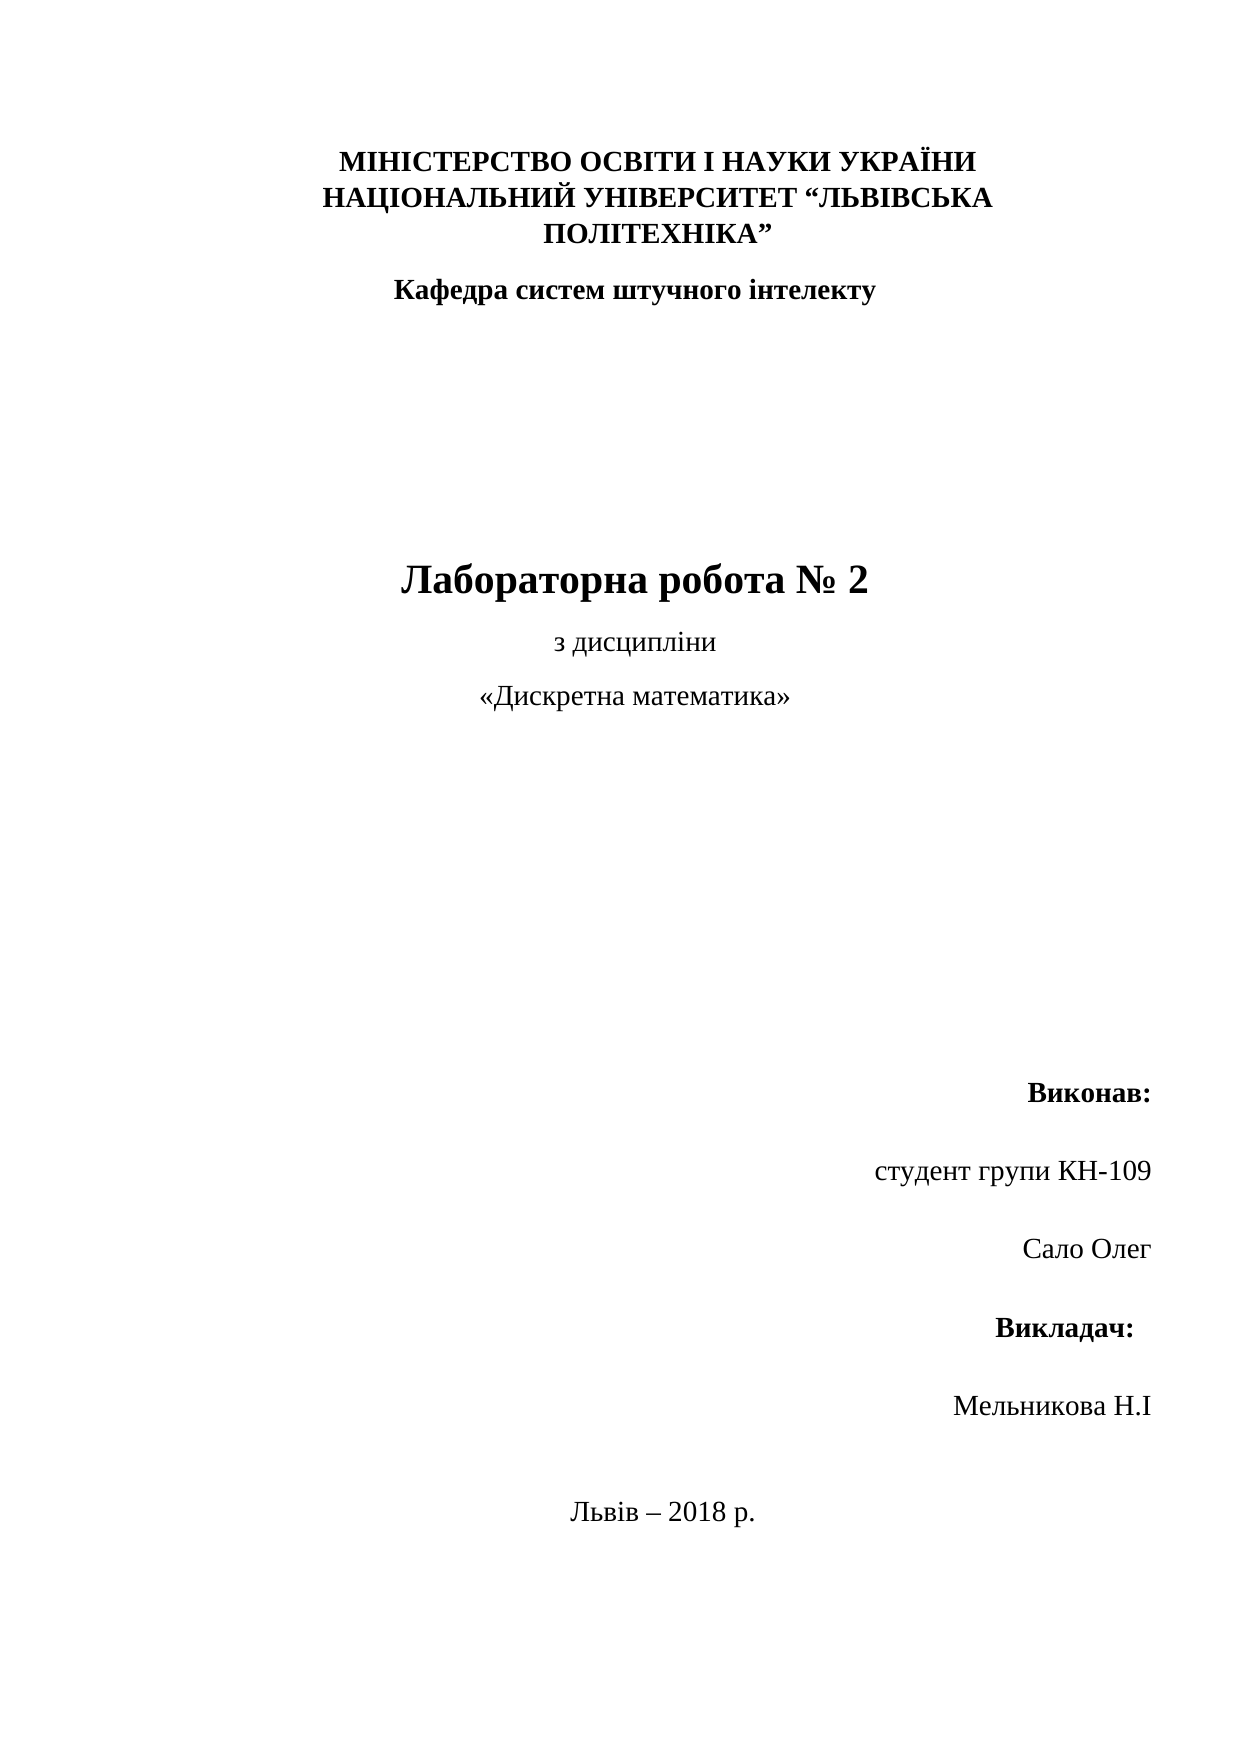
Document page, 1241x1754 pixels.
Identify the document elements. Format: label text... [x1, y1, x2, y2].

text з дисципліни [118, 624, 1152, 657]
text Кафедра систем штучного інтелекту [118, 272, 1152, 306]
text Львів – 2018 р. [570, 1494, 1152, 1528]
text Виконав: [118, 1075, 1152, 1108]
text МІНІСТЕРСТВО ОСВІТИ І НАУКИ УКРАЇНИ НАЦІОНАЛЬНИЙ УНІВЕРСИТЕТ “ЛЬВІВСЬКА ПОЛІТЕХНІКА” [295, 144, 1020, 249]
text «Дискретна математика» [118, 678, 1152, 712]
text студент групи КН-109 [118, 1153, 1152, 1187]
text Лабораторна робота № 2 [118, 555, 1152, 603]
text Викладач: [995, 1311, 1152, 1344]
text Сало Олег [118, 1231, 1152, 1265]
text Мельникова Н.І [118, 1388, 1152, 1422]
